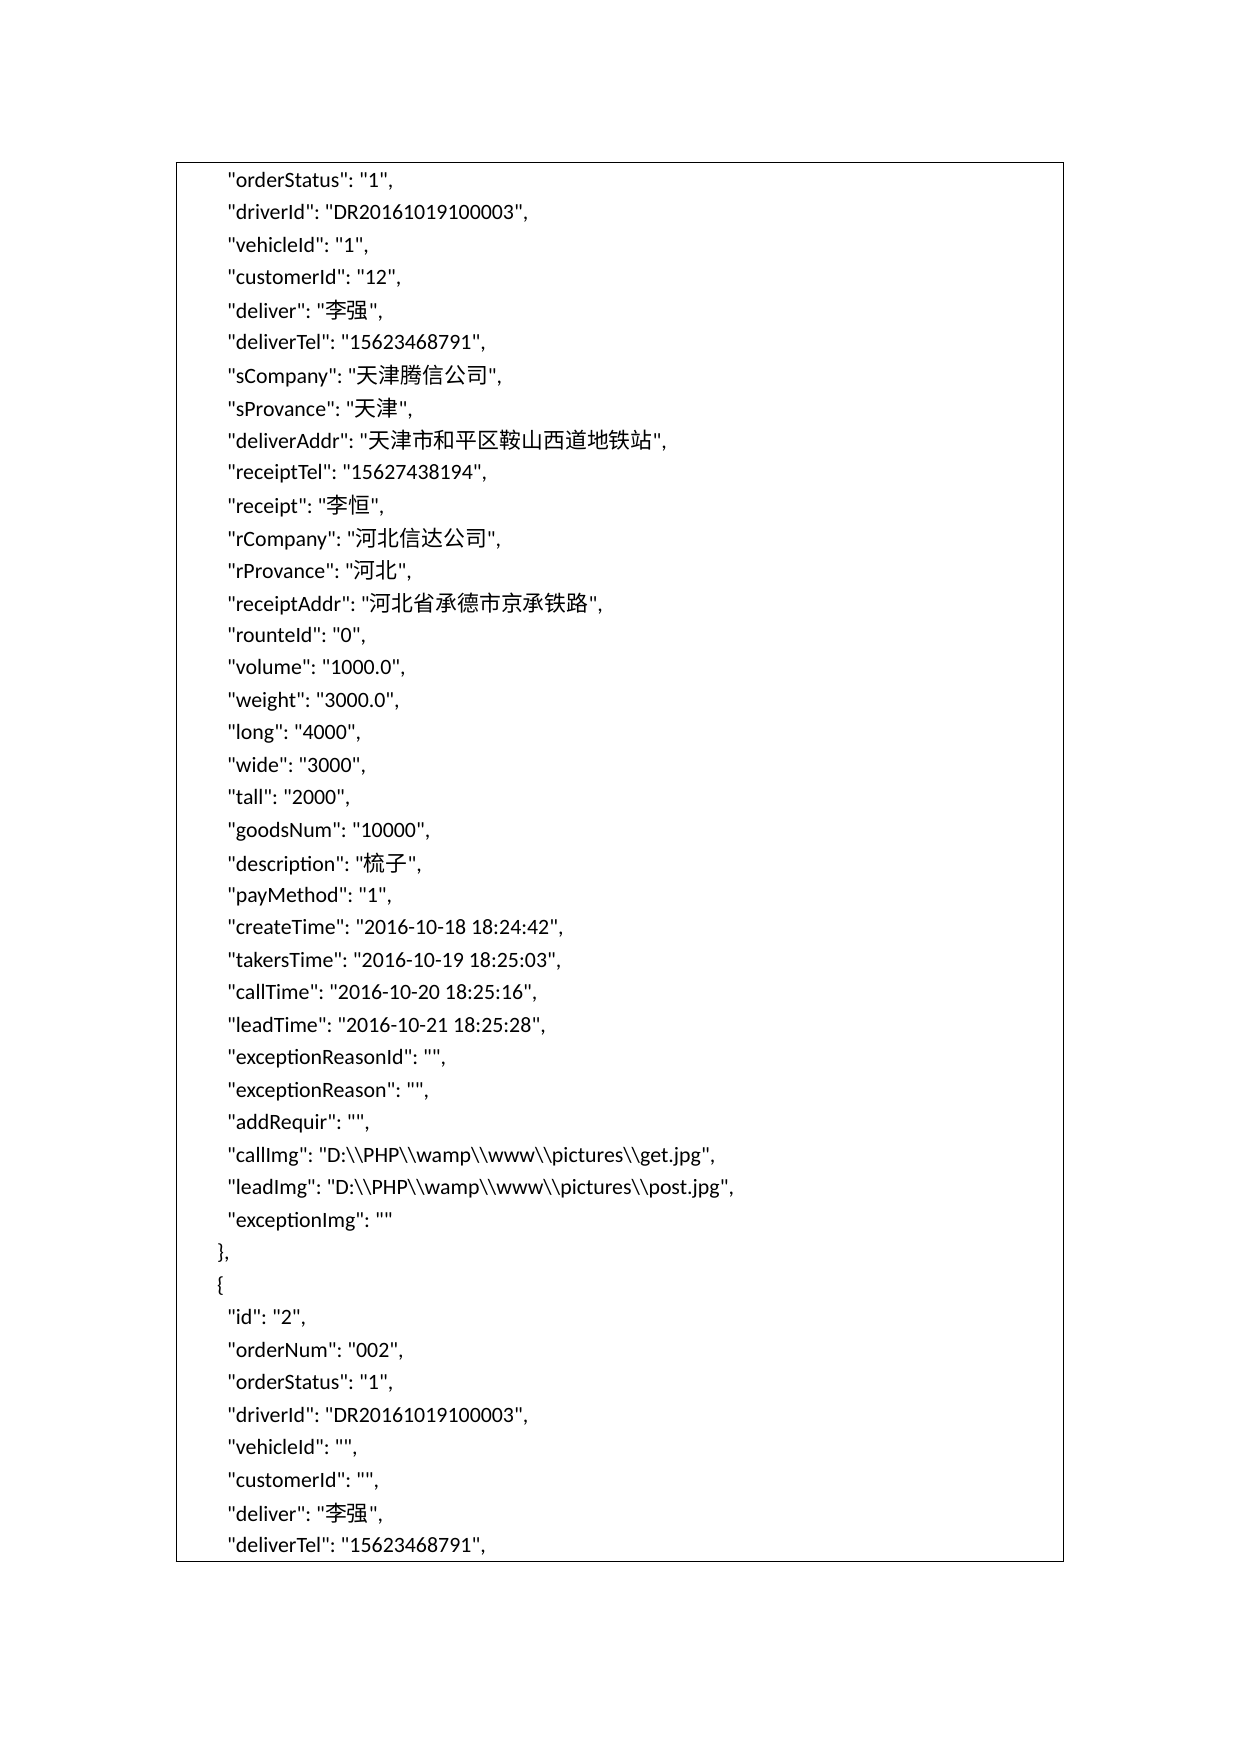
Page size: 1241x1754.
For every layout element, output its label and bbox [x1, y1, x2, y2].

table_cell [177, 163, 1063, 1561]
